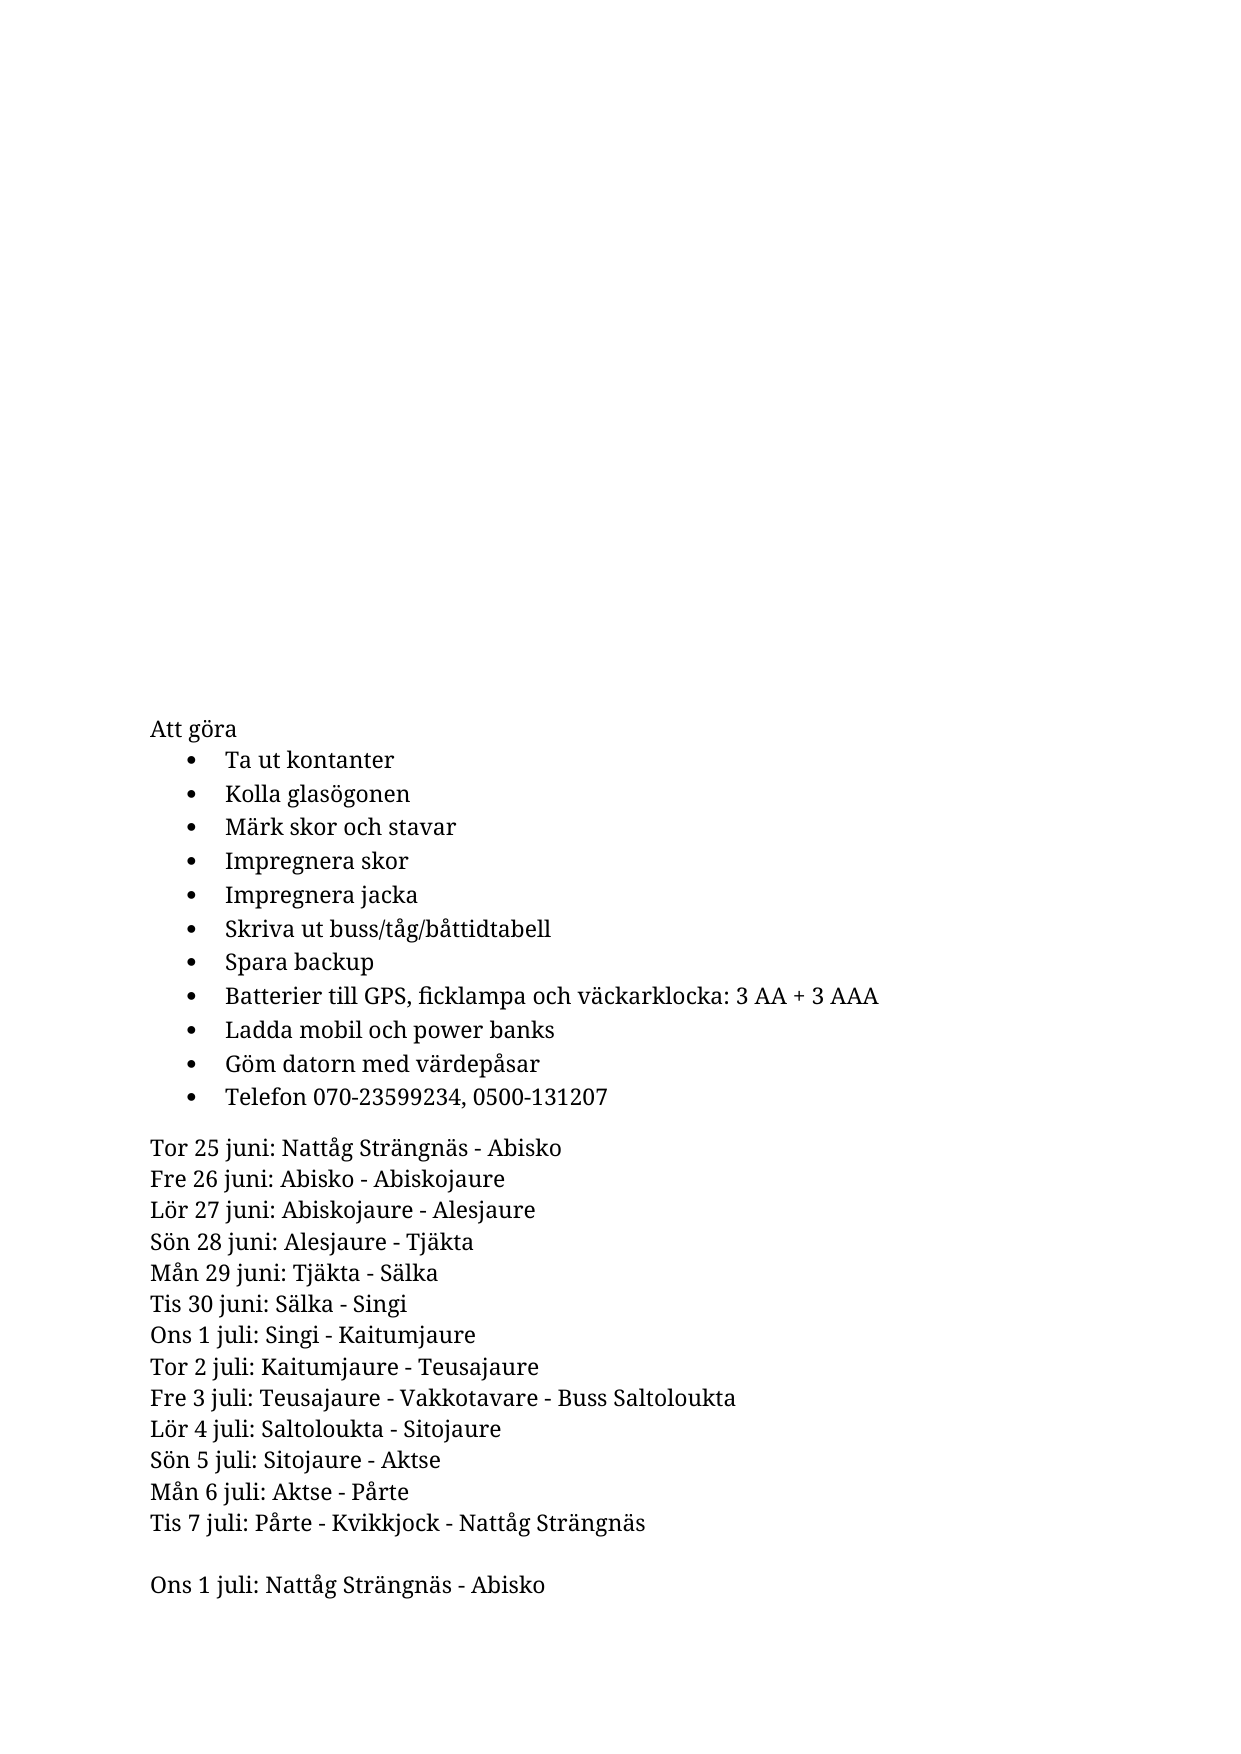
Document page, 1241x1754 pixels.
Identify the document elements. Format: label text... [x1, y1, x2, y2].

text Sön 5 juli: Sitojaure - Aktse [150, 1444, 1090, 1475]
text Ons 1 juli: Singi - Kaitumjaure [150, 1319, 1090, 1350]
text Tor 25 juni: Nattåg Strängnäs - Abisko [150, 1132, 1090, 1163]
list Spara backup [187, 946, 1090, 977]
list Batterier till GPS, ficklampa och väckarklocka: 3 AA + 3 AAA [187, 980, 1090, 1011]
text Tis 7 juli: Pårte - Kvikkjock - Nattåg Strängnäs [150, 1507, 1090, 1538]
list Göm datorn med värdepåsar [187, 1047, 1090, 1079]
text Mån 6 juli: Aktse - Pårte [150, 1475, 1090, 1507]
list Telefon 070-23599234, 0500-131207 [187, 1081, 1090, 1112]
list Ta ut kontanter [187, 744, 1090, 775]
text Fre 3 juli: Teusajaure - Vakkotavare - Buss Saltoloukta [150, 1382, 1090, 1413]
text Lör 27 juni: Abiskojaure - Alesjaure [150, 1194, 1090, 1225]
text Ons 1 juli: Nattåg Strängnäs - Abisko [150, 1569, 1090, 1600]
list Impregnera jacka [187, 879, 1090, 910]
text Fre 26 juni: Abisko - Abiskojaure [150, 1163, 1090, 1194]
list Ladda mobil och power banks [187, 1014, 1090, 1045]
text Lör 4 juli: Saltoloukta - Sitojaure [150, 1413, 1090, 1444]
list Kolla glasögonen [187, 777, 1090, 809]
text Tis 30 juni: Sälka - Singi [150, 1288, 1090, 1319]
list Märk skor och stavar [187, 811, 1090, 842]
text Att göra [150, 712, 1090, 744]
text Tor 2 juli: Kaitumjaure - Teusajaure [150, 1350, 1090, 1382]
list Skriva ut buss/tåg/båttidtabell [187, 912, 1090, 944]
text Mån 29 juni: Tjäkta - Sälka [150, 1257, 1090, 1288]
list Impregnera skor [187, 845, 1090, 876]
text Sön 28 juni: Alesjaure - Tjäkta [150, 1225, 1090, 1257]
